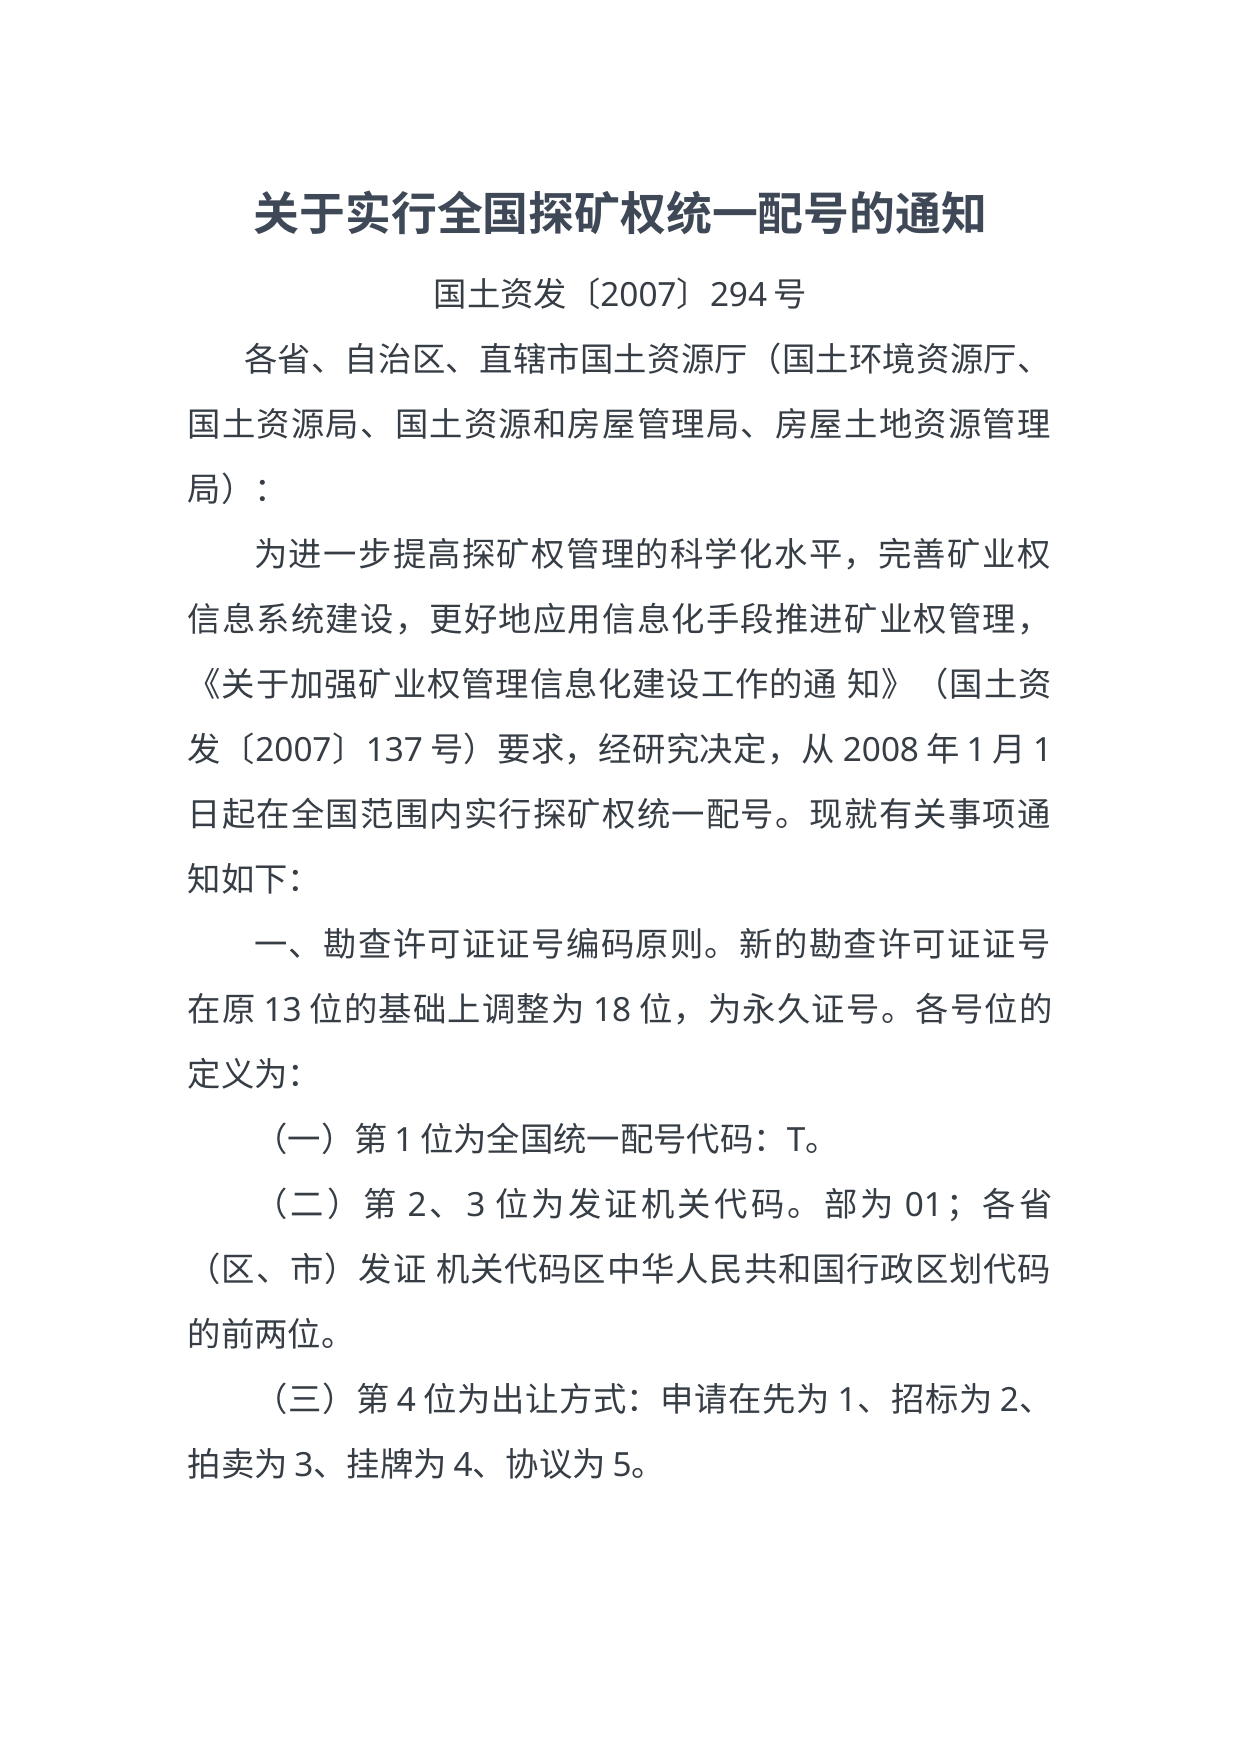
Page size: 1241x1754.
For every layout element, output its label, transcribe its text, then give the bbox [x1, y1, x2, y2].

text 为进一步提高探矿权管理的科学化水平，完善矿业权信息系统建设，更好地应用信息化手段推进矿业权管理，《关于加强矿业权管理信息化建设工作的通 知》（国土资发〔2007〕137号）要求，经研究决定，从2008年1月1日起在全国范围内实行探矿权统一配号。现就有关事项通知如下： [187, 519, 1053, 909]
text （二）第2、3位为发证机关代码。部为01；各省（区、市）发证 机关代码区中华人民共和国行政区划代码的前两位。 [187, 1169, 1053, 1364]
text 一、勘查许可证证号编码原则。新的勘查许可证证号在原13位的基础上调整为18位，为永久证号。各号位的定义为： [187, 909, 1053, 1104]
text 各省、自治区、直辖市国土资源厅（国土环境资源厅、国土资源局、国土资源和房屋管理局、房屋土地资源管理局）： [187, 324, 1053, 519]
text 关于实行全国探矿权统一配号的通知 [187, 162, 1053, 259]
text （一）第1位为全国统一配号代码：T。 [187, 1104, 1053, 1169]
text 国土资发〔2007〕294号 [187, 259, 1053, 324]
text （三）第4位为出让方式：申请在先为1、招标为2、拍卖为3、挂牌为4、协议为5。 [187, 1364, 1053, 1494]
